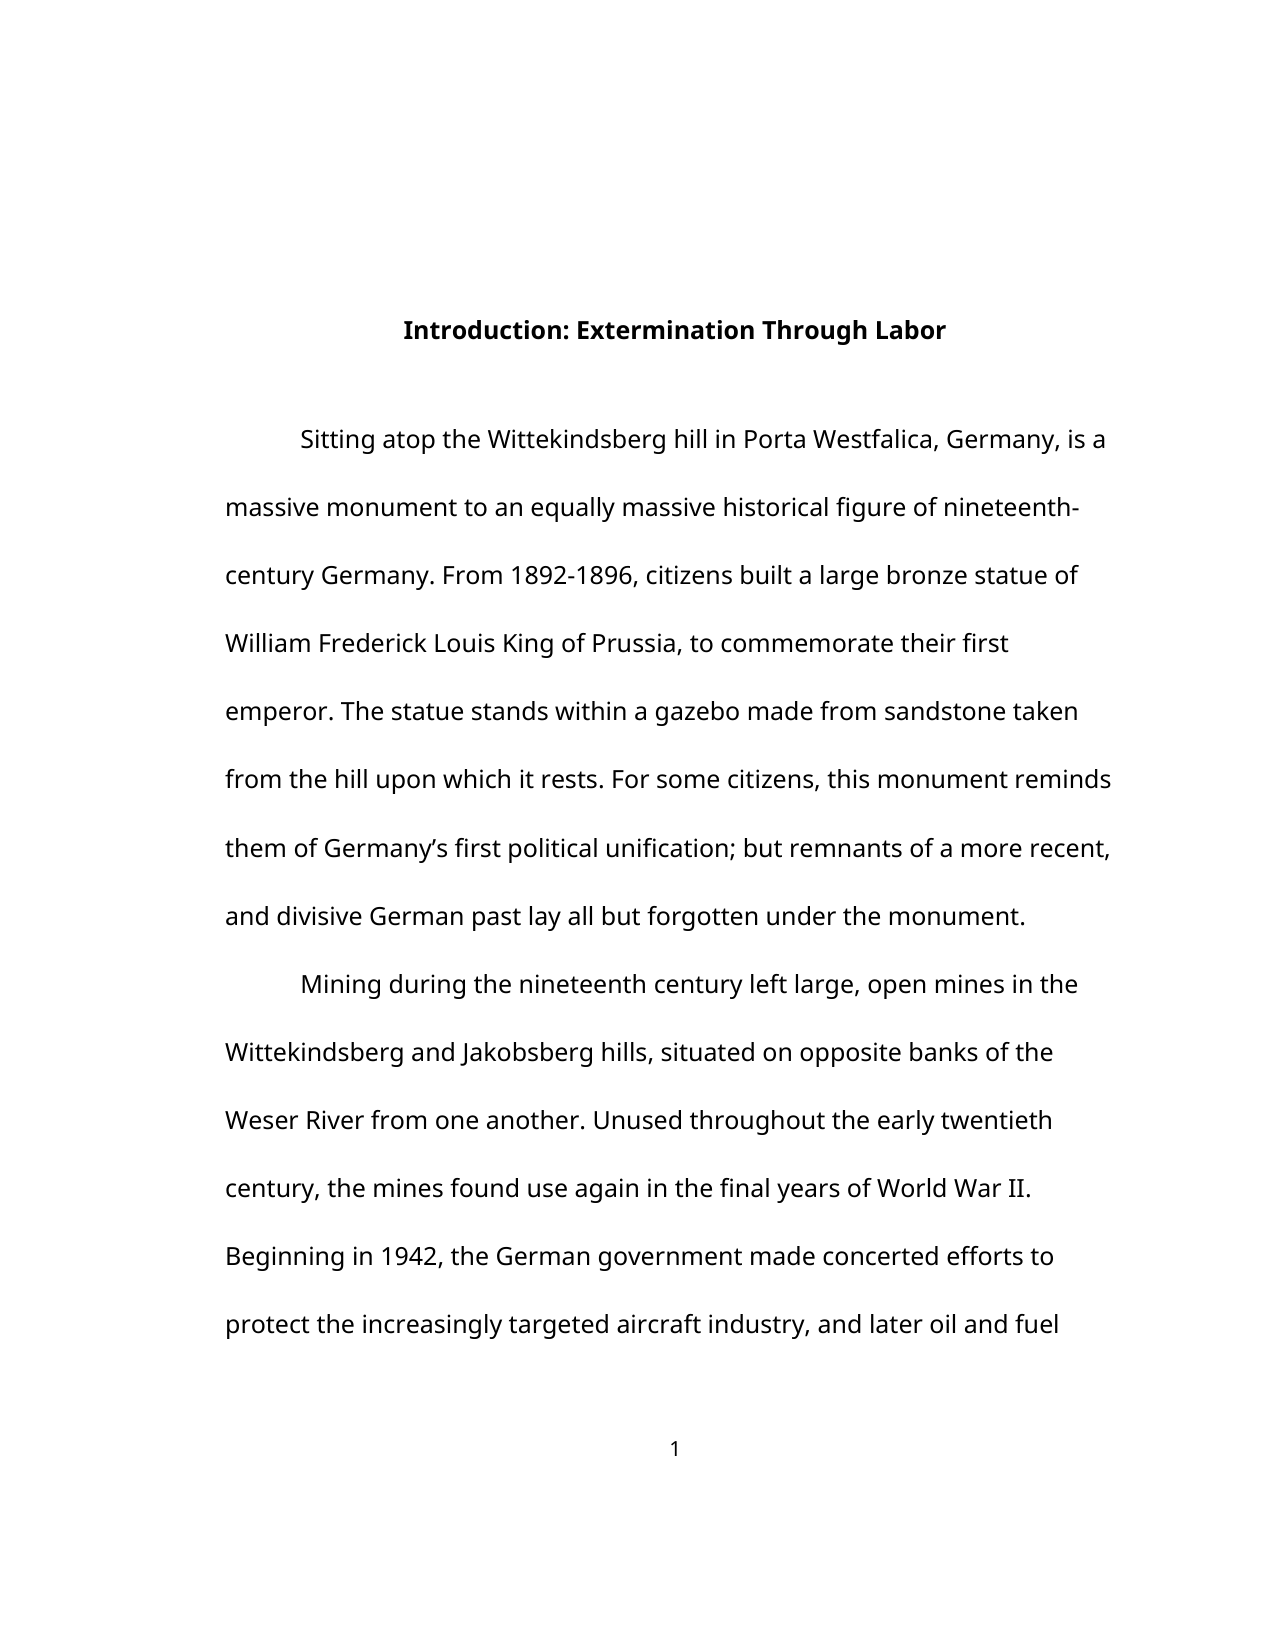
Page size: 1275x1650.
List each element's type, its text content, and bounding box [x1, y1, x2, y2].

text Introduction: Extermination Through Labor [225, 312, 1125, 347]
text Sitting atop the Wittekindsberg hill in Porta Westfalica, Germany, is a massive monument to an equally massive historical figure of nineteenth-century Germany. From 1892-1896, citizens built a large bronze statue of William Frederick Louis King of Prussia, to commemorate their first emperor. The statue stands within a gazebo made from sandstone taken from the hill upon which it rests. For some citizens, this monument reminds them of Germany’s first political unification; but remnants of a more recent, and divisive German past lay all but forgotten under the monument. [225, 422, 1125, 932]
